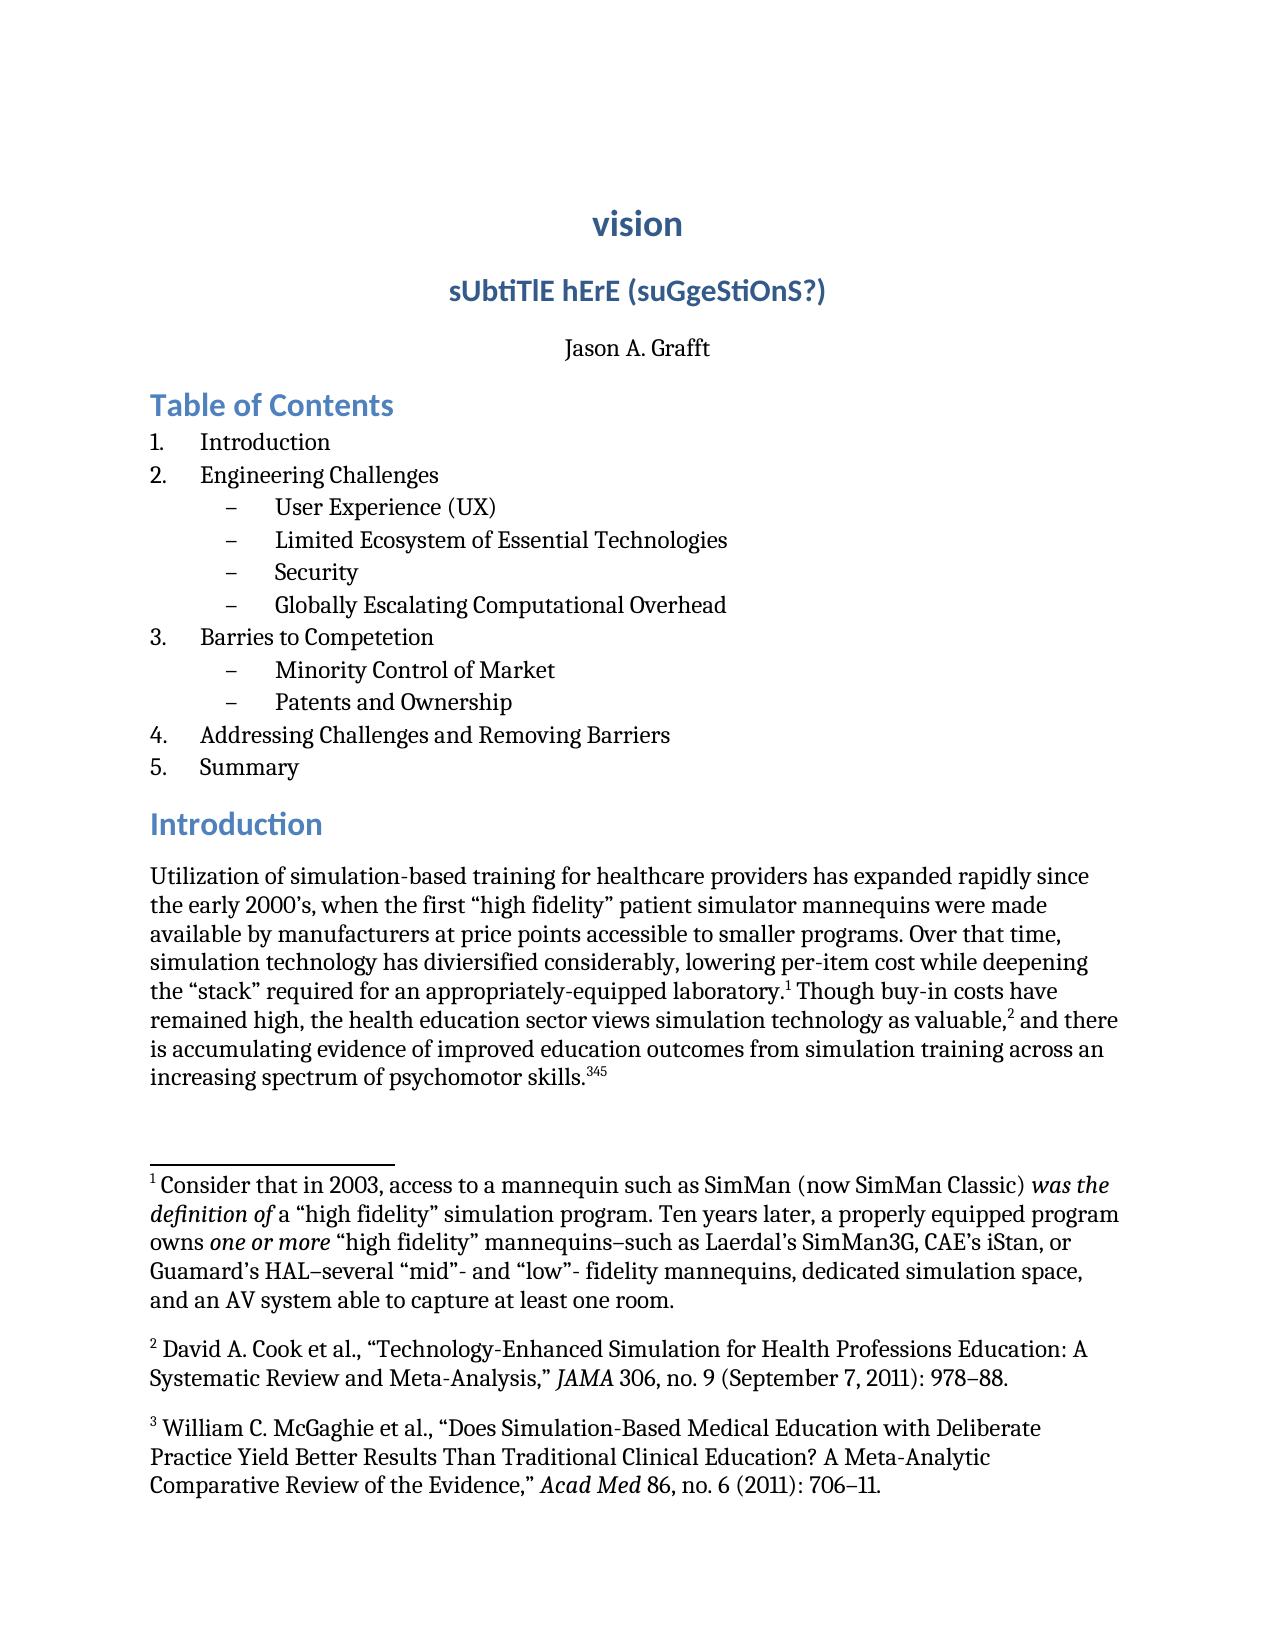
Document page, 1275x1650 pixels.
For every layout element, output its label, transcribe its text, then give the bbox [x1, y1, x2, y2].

list Summary [150, 753, 1125, 782]
list Minority Control of Market [225, 656, 1125, 684]
list Engineering Challenges [150, 461, 1125, 489]
subtitle Introduction [150, 803, 1125, 843]
list Barries to Competetion [150, 623, 1125, 652]
text Jason A. Grafft [150, 334, 1125, 363]
subtitle sUbtiTlE hErE (suGgeStiOnS?) [150, 271, 1125, 309]
list Security [225, 558, 1125, 587]
list Globally Escalating Computational Overhead [225, 591, 1125, 619]
title vision [150, 200, 1125, 246]
list User Experience (UX) [225, 493, 1125, 522]
text Utilization of simulation-based training for healthcare providers has expanded rapidly since the early 2000’s, when the first “high fidelity” patient simulator mannequins were made available by manufacturers at price points accessible to smaller programs. Over that time, simulation technology has diviersified considerably, lowering per-item cost while deepening the “stack” required for an appropriately-equipped laboratory. Though buy-in costs have remained high, the health education sector views simulation technology as valuable, and there is accumulating evidence of improved education outcomes from simulation training across an increasing spectrum of psychomotor skills. [150, 862, 1125, 1092]
list Introduction [150, 428, 1125, 457]
list Limited Ecosystem of Essential Technologies [225, 526, 1125, 554]
subtitle Table of Contents [150, 383, 1125, 424]
list Patents and Ownership [225, 688, 1125, 717]
list Addressing Challenges and Removing Barriers [150, 721, 1125, 749]
